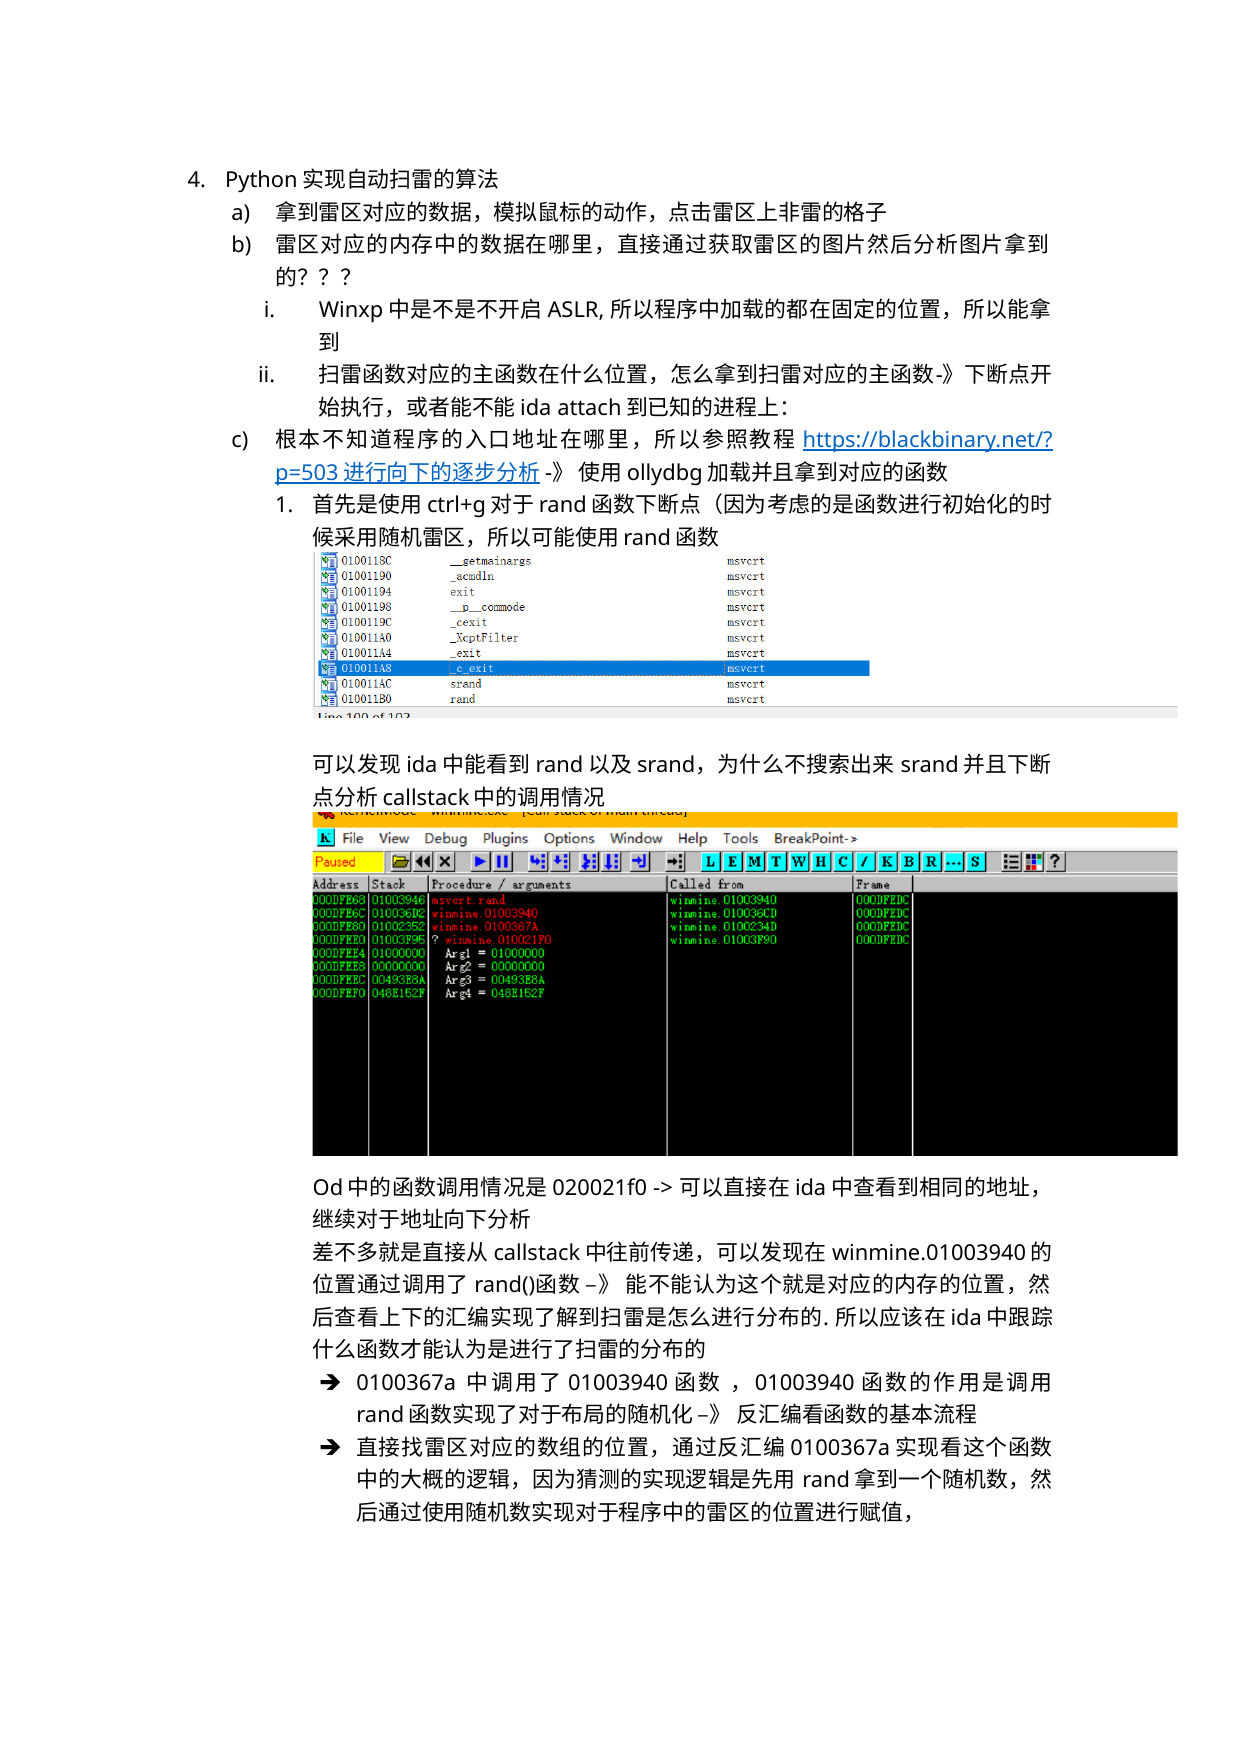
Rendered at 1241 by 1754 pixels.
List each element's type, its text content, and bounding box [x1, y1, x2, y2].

list 雷区对应的内存中的数据在哪里，直接通过获取雷区的图片然后分析图片拿到的？？？ [231, 227, 1053, 292]
picture [312, 812, 1178, 1156]
list 可以发现ida中能看到rand以及srand，为什么不搜索出来srand并且下断点分析callstack中的调用情况 [312, 747, 1053, 812]
list Winxp中是不是不开启ASLR, 所以程序中加载的都在固定的位置，所以能拿到 [275, 292, 1053, 357]
list 差不多就是直接从callstack中往前传递，可以发现在winmine.01003940的位置通过调用了rand()函数 –》 能不能认为这个就是对应的内存的位置，然后查看上下的汇编实现了解到扫雷是怎么进行分布的. 所以应该在ida中跟踪什么函数才能认为是进行了扫雷的分布的 [312, 1234, 1053, 1364]
list 0100367a 中调用了01003940函数 ，01003940函数的作用是调用rand函数实现了对于布局的随机化 –》 反汇编看函数的基本流程 [319, 1364, 1053, 1429]
list Od中的函数调用情况是020021f0 -> 可以直接在ida中查看到相同的地址，继续对于地址向下分析 [312, 1169, 1053, 1234]
picture [312, 552, 1178, 718]
list 首先是使用ctrl+g对于rand函数下断点（因为考虑的是函数进行初始化的时候采用随机雷区，所以可能使用rand函数 [275, 487, 1053, 552]
list 拿到雷区对应的数据，模拟鼠标的动作，点击雷区上非雷的格子 [231, 194, 1053, 227]
list Python实现自动扫雷的算法 [187, 162, 1053, 194]
list 扫雷函数对应的主函数在什么位置，怎么拿到扫雷对应的主函数-》下断点开始执行，或者能不能ida attach到已知的进程上： [275, 357, 1053, 422]
list 根本不知道程序的入口地址在哪里，所以参照教程https://blackbinary.net/?p=503进行向下的逐步分析 -》 使用ollydbg加载并且拿到对应的函数 [231, 422, 1053, 487]
list 直接找雷区对应的数组的位置，通过反汇编0100367a实现看这个函数中的大概的逻辑，因为猜测的实现逻辑是先用rand拿到一个随机数，然后通过使用随机数实现对于程序中的雷区的位置进行赋值， [319, 1429, 1053, 1527]
